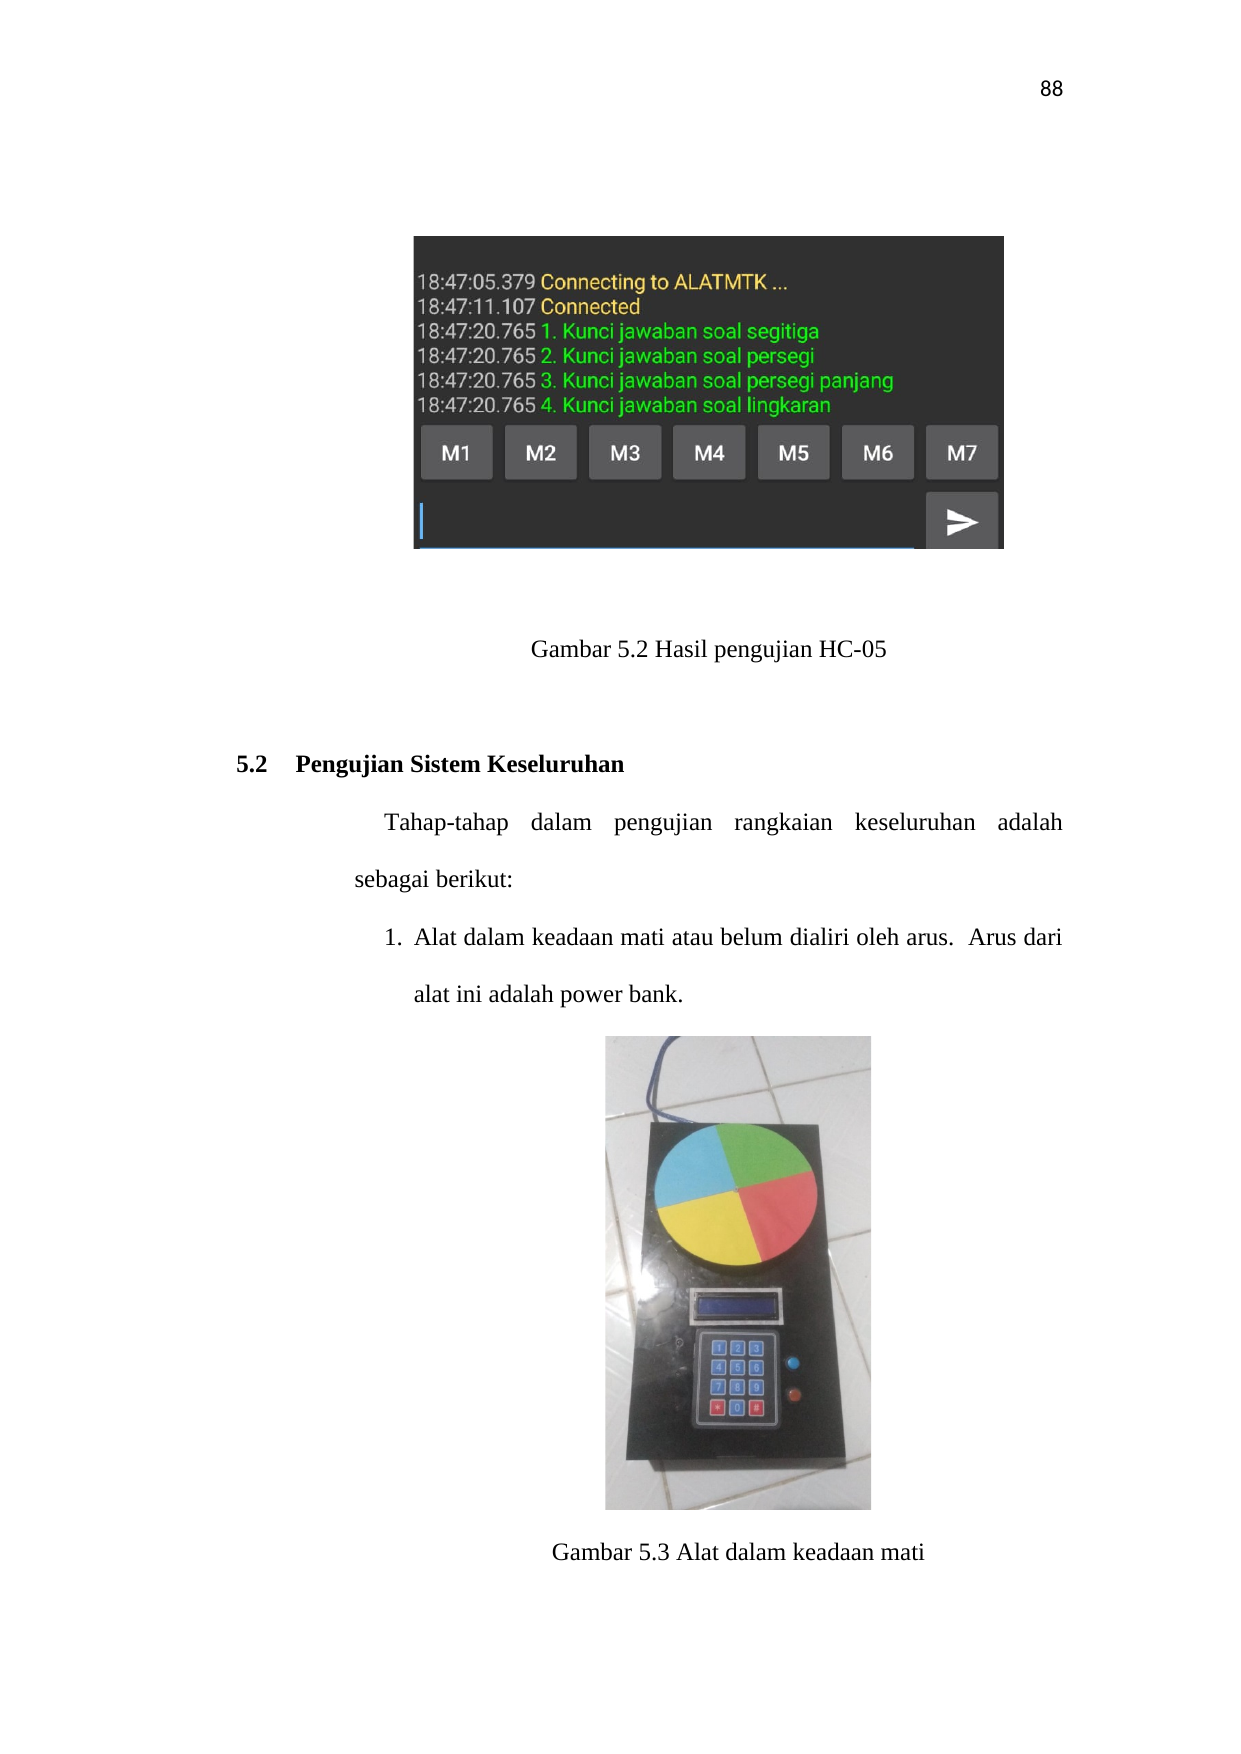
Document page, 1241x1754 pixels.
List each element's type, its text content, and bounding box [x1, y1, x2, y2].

list Tahap-tahap dalam pengujian rangkaian keseluruhan adalah sebagai berikut: [354, 807, 1063, 893]
list Gambar 5.2 Hasil pengujian HC-05 [354, 634, 1063, 663]
list Alat dalam keadaan mati atau belum dialiri oleh arus. Arus dari alat ini adalah power bank. [384, 922, 1063, 1008]
picture [413, 236, 1004, 549]
list Pengujian Sistem Keseluruhan [236, 749, 1063, 778]
picture [605, 1036, 872, 1510]
list Gambar 5.3 Alat dalam keadaan mati [413, 1537, 1063, 1566]
